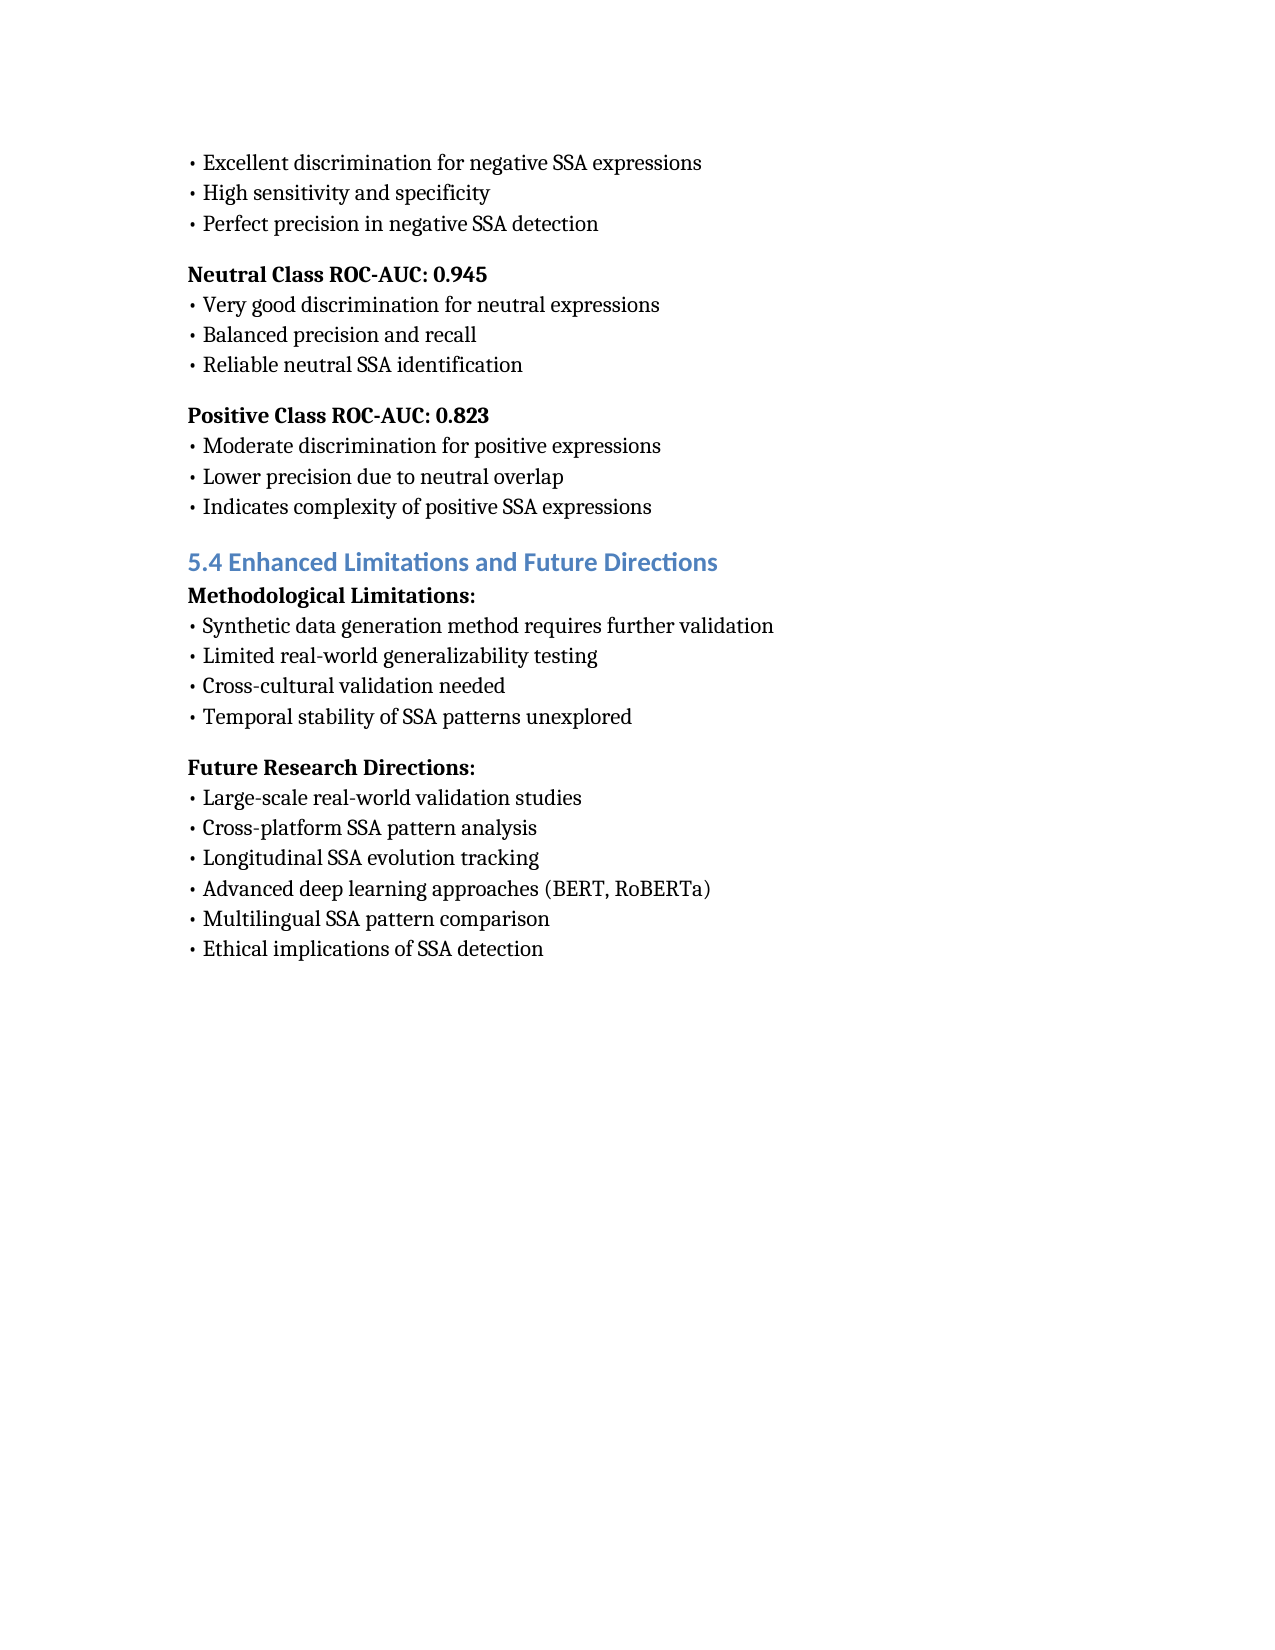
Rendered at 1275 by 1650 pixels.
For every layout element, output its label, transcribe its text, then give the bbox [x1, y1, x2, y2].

text Neutral Class ROC-AUC: 0.945 • Very good discrimination for neutral expressions • Balanced precision and recall • Reliable neutral SSA identification [187, 261, 1087, 378]
text Methodological Limitations: • Synthetic data generation method requires further validation • Limited real-world generalizability testing • Cross-cultural validation needed • Temporal stability of SSA patterns unexplored [187, 583, 1087, 730]
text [187, 150, 1087, 237]
subtitle 5.4 Enhanced Limitations and Future Directions [187, 545, 1087, 578]
text Future Research Directions: • Large-scale real-world validation studies • Cross-platform SSA pattern analysis • Longitudinal SSA evolution tracking • Advanced deep learning approaches (BERT, RoBERTa) • Multilingual SSA pattern comparison • Ethical implications of SSA detection [187, 754, 1087, 962]
text Positive Class ROC-AUC: 0.823 • Moderate discrimination for positive expressions • Lower precision due to neutral overlap • Indicates complexity of positive SSA expressions [187, 403, 1087, 520]
